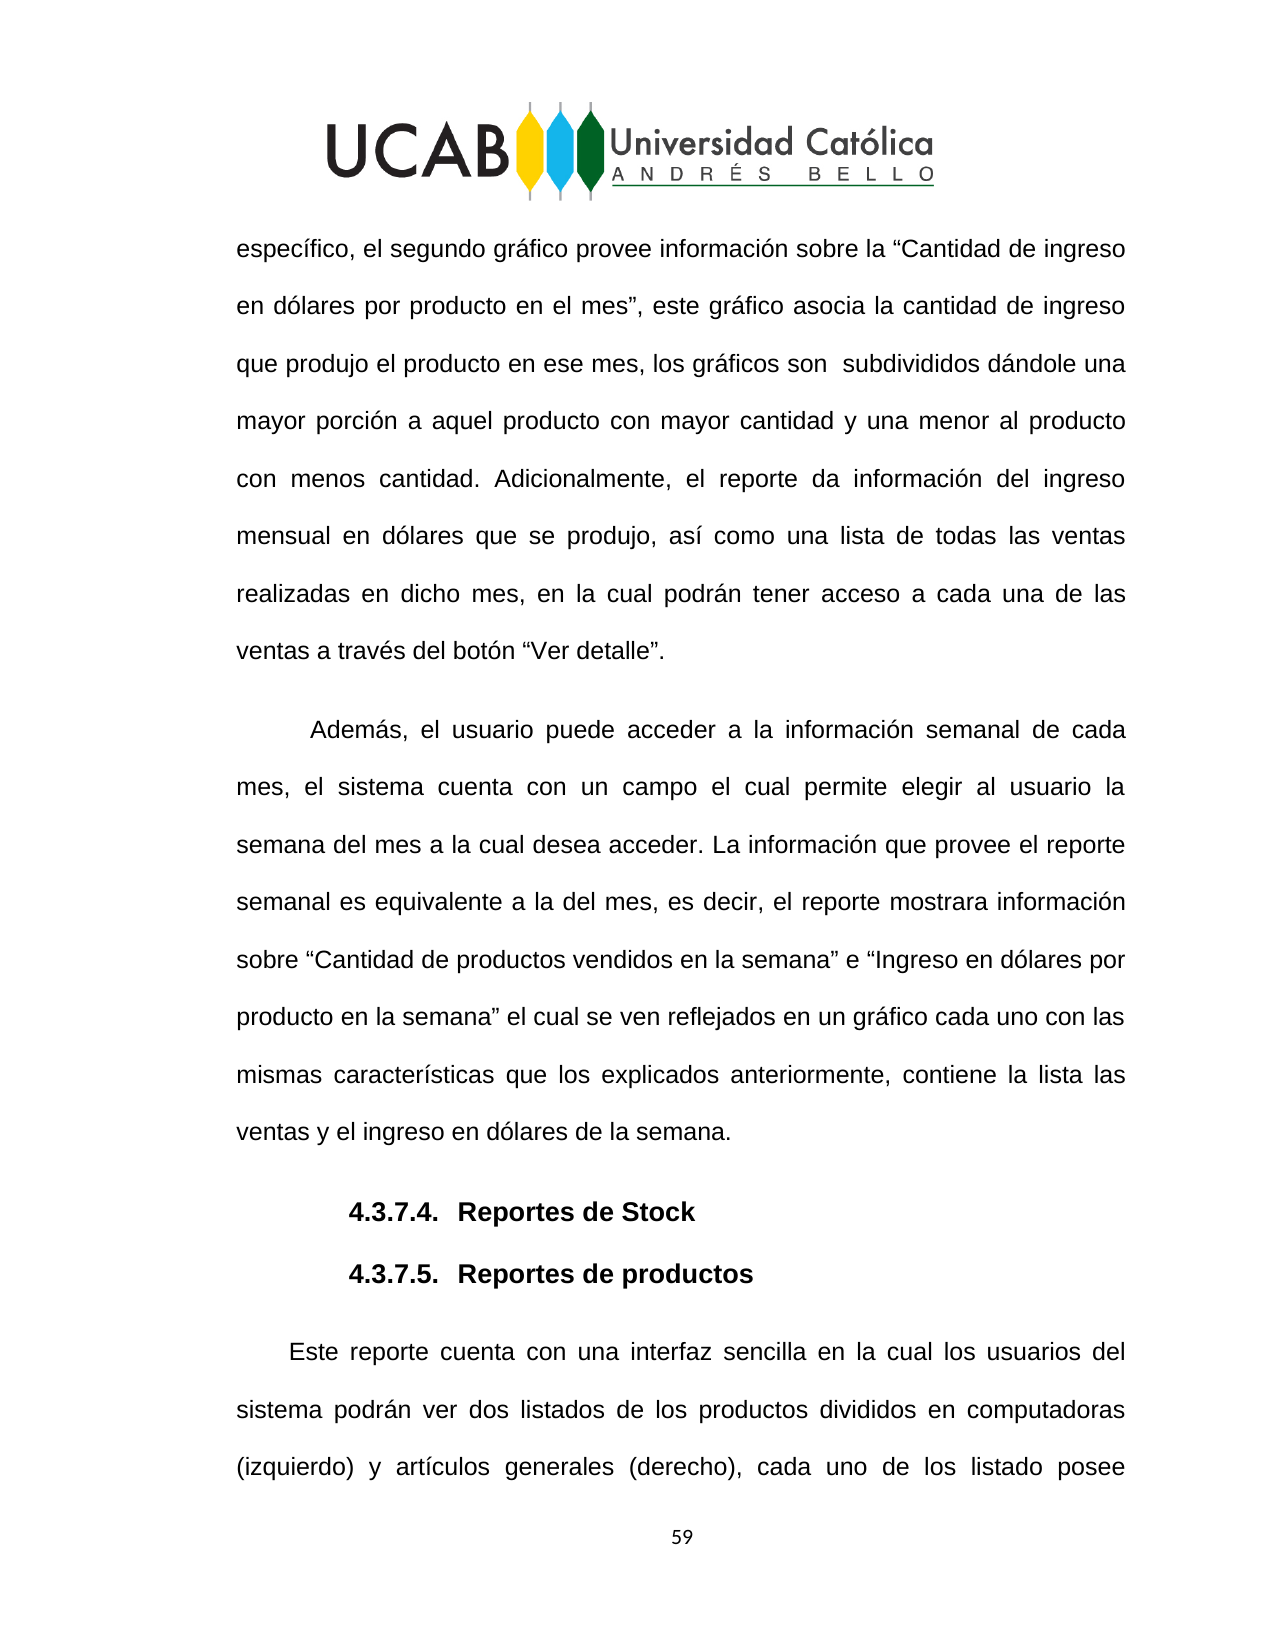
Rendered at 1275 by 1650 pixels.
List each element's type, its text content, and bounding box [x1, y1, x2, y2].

picture [327, 102, 934, 201]
text Además, el usuario puede acceder a la información semanal de cada mes, el sistema cuenta con un campo el cual permite elegir al usuario la semana del mes a la cual desea acceder. La información que provee el reporte semanal es equivalente a la del mes, es decir, el reporte mostrara información sobre “Cantidad de productos vendidos en la semana” e “Ingreso en dólares por producto en la semana” el cual se ven reflejados en un gráfico cada uno con las mismas características que los explicados anteriormente, contiene la lista las ventas y el ingreso en dólares de la semana. [236, 715, 1127, 1146]
list Reportes de productos [349, 1258, 1127, 1289]
list Reportes de Stock [349, 1196, 1127, 1227]
